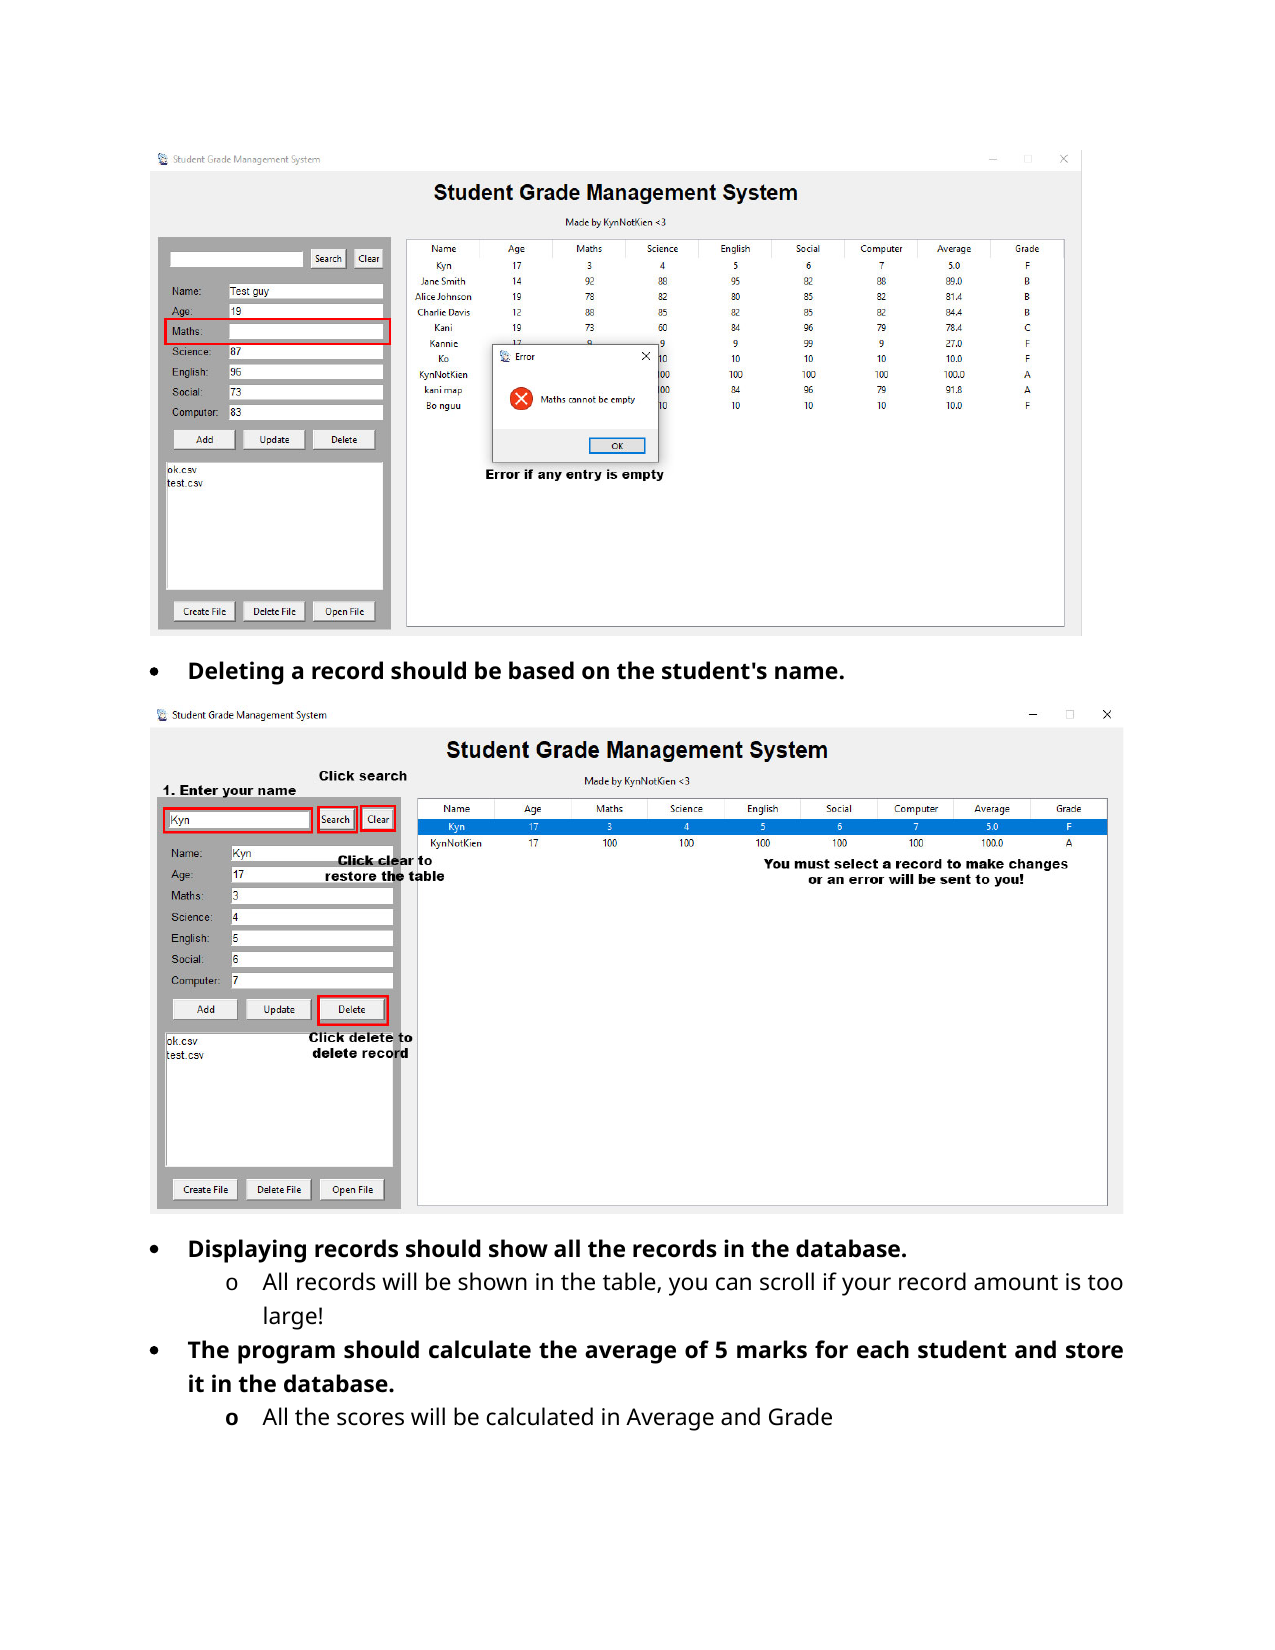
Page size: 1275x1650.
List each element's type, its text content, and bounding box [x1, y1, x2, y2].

list All the scores will be calculated in Average and Grade [225, 1401, 1125, 1433]
list Displaying records should show all the records in the database. [150, 1232, 1125, 1264]
list The program should calculate the average of 5 marks for each student and store it in the database. [150, 1334, 1125, 1399]
picture [150, 150, 1082, 636]
list All records will be shown in the table, you can scroll if your record amount is too large! [225, 1266, 1125, 1331]
list Deleting a record should be based on the student's name. [150, 655, 1125, 686]
picture [150, 705, 1124, 1214]
